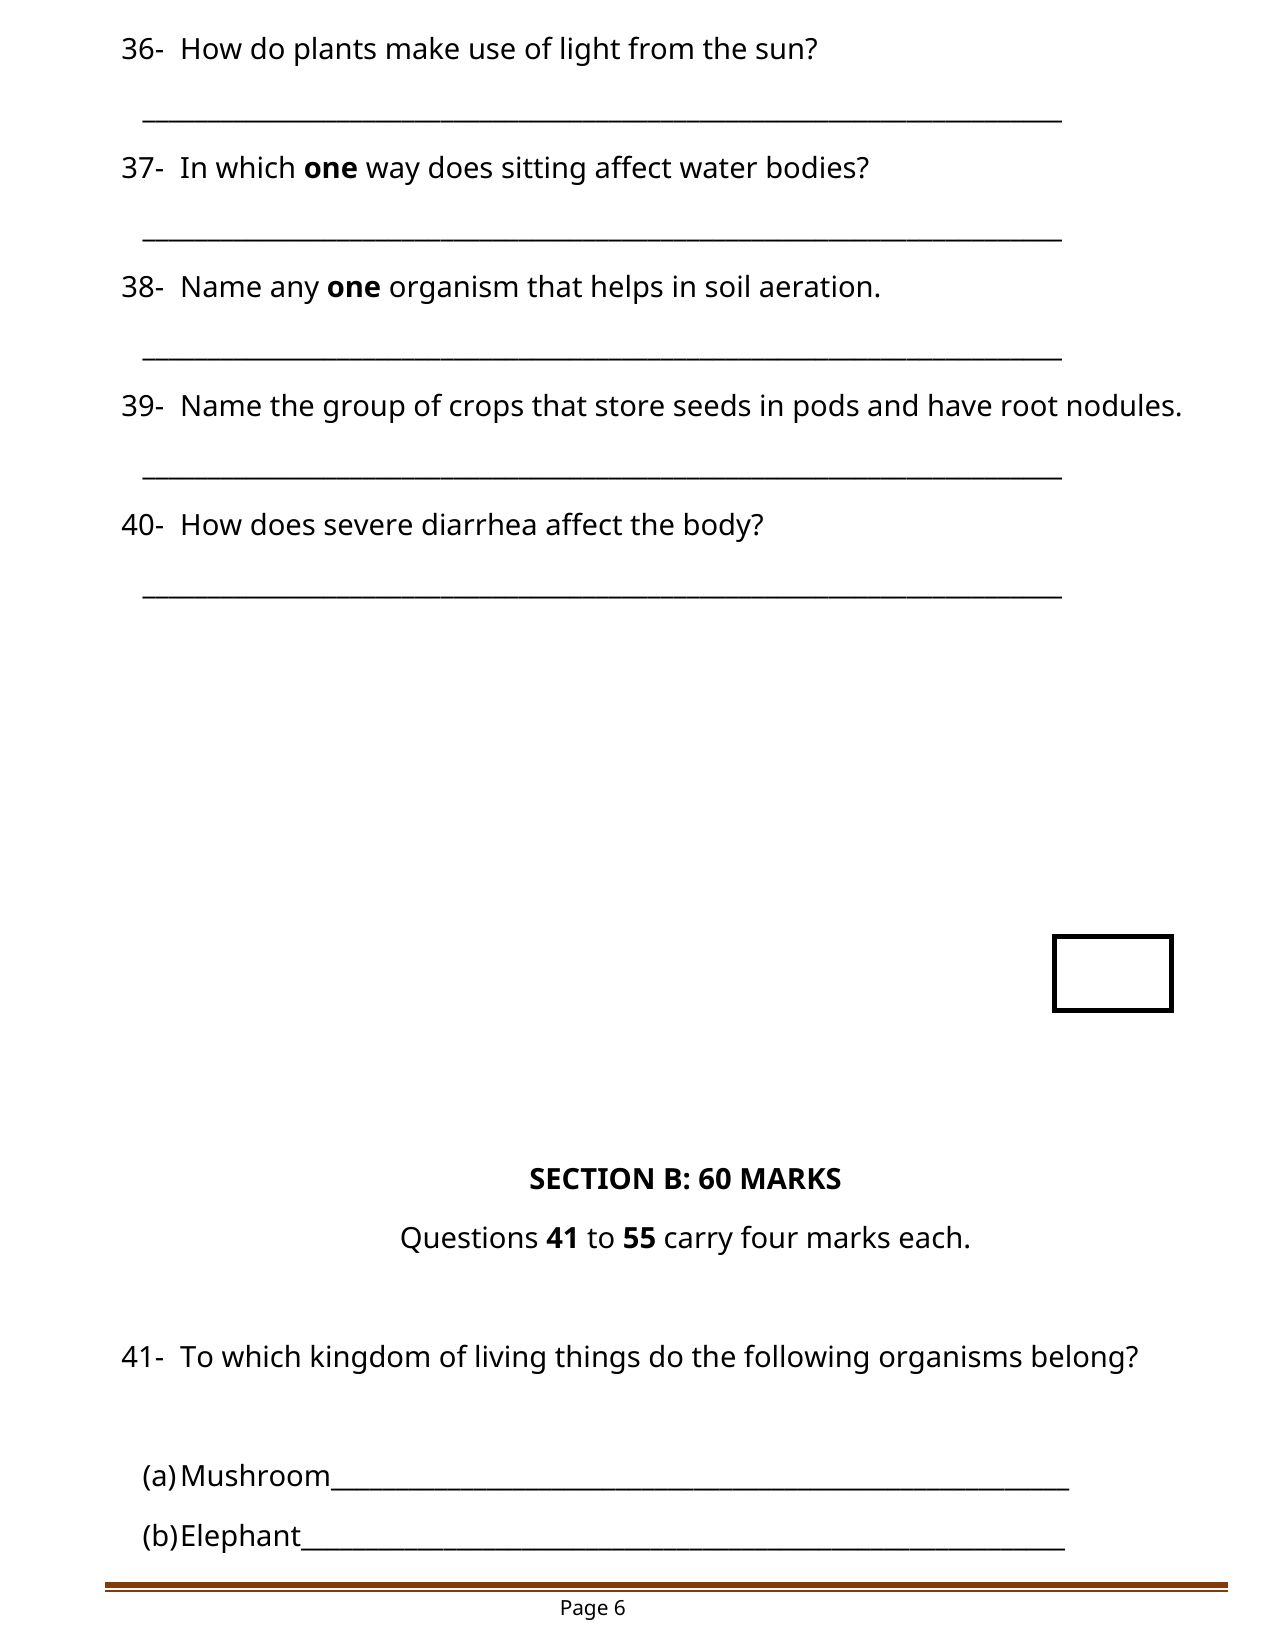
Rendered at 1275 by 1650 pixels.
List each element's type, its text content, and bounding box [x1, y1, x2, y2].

text Questions 41 to 55 carry four marks each. [142, 1218, 1228, 1257]
list Name any one organism that helps in soil aeration. [142, 266, 1228, 306]
list To which kingdom of living things do the following organisms belong? [142, 1337, 1228, 1376]
text _______________________________________________________________________ [142, 444, 1228, 484]
list How does severe diarrhea affect the body? [142, 504, 1228, 544]
text _______________________________________________________________________ [142, 563, 1228, 603]
text SECTION B: 60 MARKS [142, 1158, 1228, 1198]
list Name the group of crops that store seeds in pods and have root nodules. [142, 385, 1228, 425]
list In which one way does sitting affect water bodies? [142, 147, 1228, 187]
text _______________________________________________________________________ [142, 326, 1228, 365]
list Elephant___________________________________________________________ [142, 1515, 1228, 1555]
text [142, 207, 1228, 246]
list Mushroom_________________________________________________________ [142, 1456, 1228, 1495]
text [142, 88, 1228, 127]
list How do plants make use of light from the sun? [142, 28, 1228, 68]
